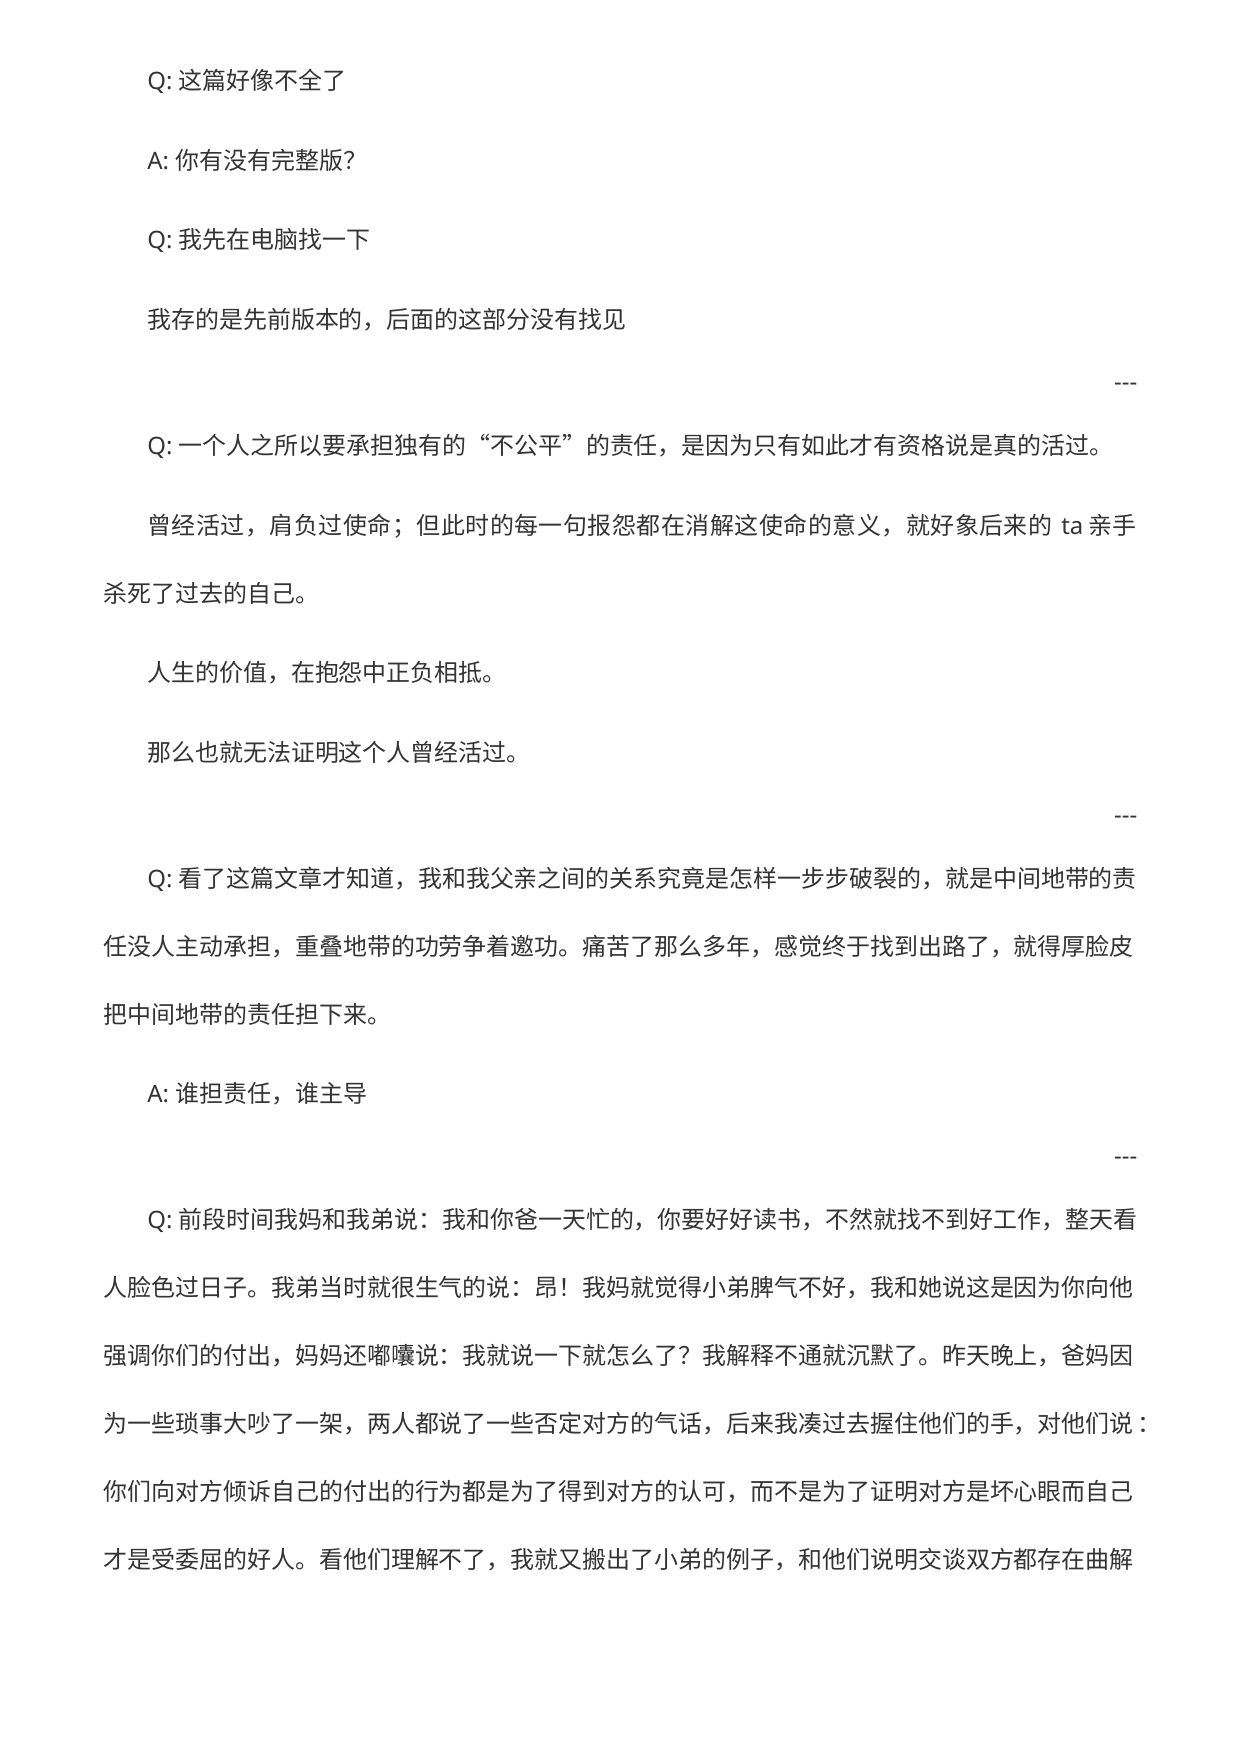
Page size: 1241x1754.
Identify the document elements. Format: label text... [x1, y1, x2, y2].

text A: 谁担责任，谁主导 [103, 1058, 1137, 1126]
text 人生的价值，在抱怨中正负相抵。 [103, 637, 1137, 705]
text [103, 1184, 1137, 1592]
text --- [103, 797, 1137, 831]
text --- [103, 1138, 1137, 1172]
text Q: 一个人之所以要承担独有的“不公平”的责任，是因为只有如此才有资格说是真的活过。 [103, 410, 1137, 478]
text --- [103, 364, 1137, 398]
text Q: 我先在电脑找一下 [103, 204, 1137, 272]
text 曾经活过，肩负过使命；但此时的每一句报怨都在消解这使命的意义，就好象后来的ta亲手杀死了过去的自己。 [103, 490, 1137, 626]
text 我存的是先前版本的，后面的这部分没有找见 [103, 284, 1137, 352]
text A: 你有没有完整版？ [103, 125, 1137, 193]
text Q: 看了这篇文章才知道，我和我父亲之间的关系究竟是怎样一步步破裂的，就是中间地带的责任没人主动承担，重叠地带的功劳争着邀功。痛苦了那么多年，感觉终于找到出路了，就得厚脸皮把中间地带的责任担下来。 [103, 843, 1137, 1047]
text Q: 这篇好像不全了 [103, 45, 1137, 113]
text 那么也就无法证明这个人曾经活过。 [103, 717, 1137, 785]
